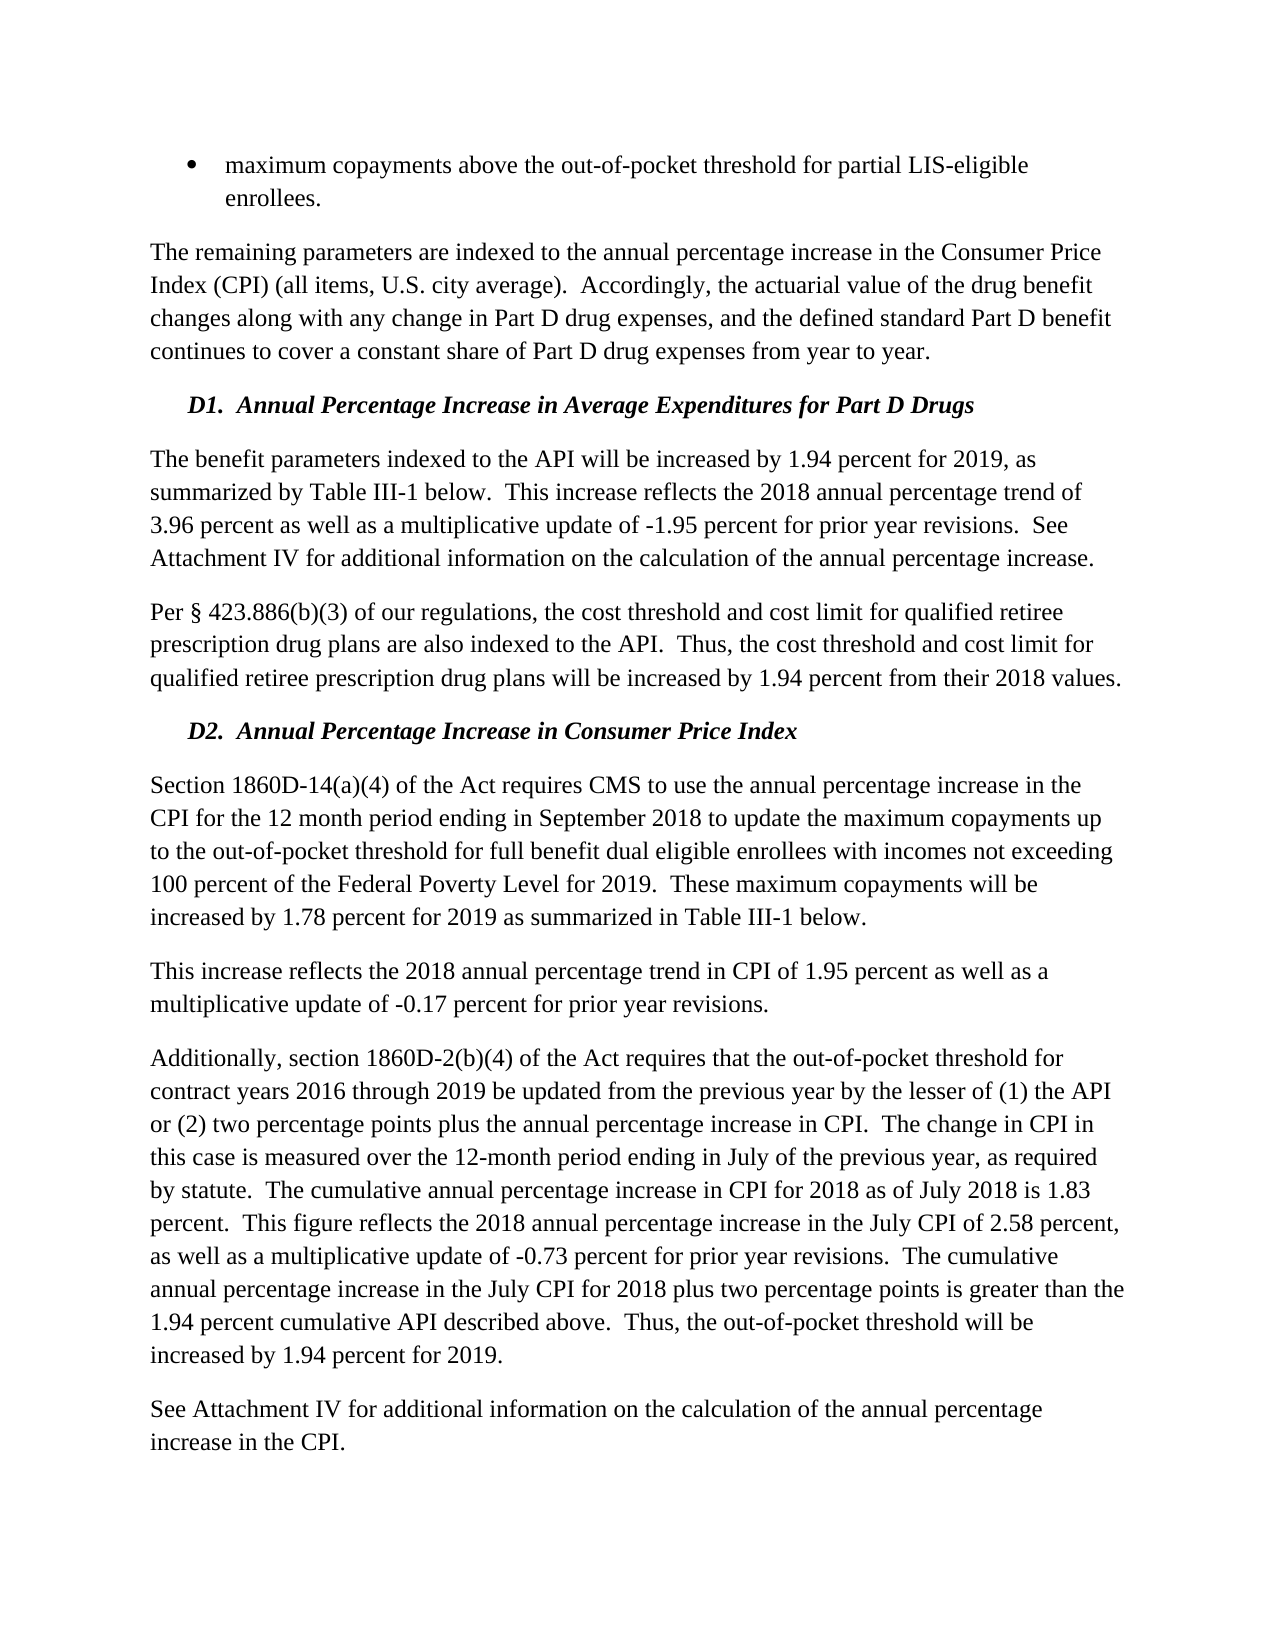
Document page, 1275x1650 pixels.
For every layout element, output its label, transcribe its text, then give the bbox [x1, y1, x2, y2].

text Additionally, section 1860D-2(b)(4) of the Act requires that the out-of-pocket threshold for contract years 2016 through 2019 be updated from the previous year by the lesser of (1) the API or (2) two percentage points plus the annual percentage increase in CPI. The change in CPI in this case is measured over the 12-month period ending in July of the previous year, as required by statute. The cumulative annual percentage increase in CPI for 2018 as of July 2018 is 1.83 percent. This figure reflects the 2018 annual percentage increase in the July CPI of 2.58 percent, as well as a multiplicative update of -0.73 percent for prior year revisions. The cumulative annual percentage increase in the July CPI for 2018 plus two percentage points is greater than the 1.94 percent cumulative API described above. Thus, the out-of-pocket threshold will be increased by 1.94 percent for 2019. [150, 1043, 1125, 1369]
text Section 1860D-14(a)(4) of the Act requires CMS to use the annual percentage increase in the CPI for the 12 month period ending in September 2018 to update the maximum copayments up to the out-of-pocket threshold for full benefit dual eligible enrollees with incomes not exceeding 100 percent of the Federal Poverty Level for 2019. These maximum copayments will be increased by 1.78 percent for 2019 as summarized in Table III-1 below. [150, 770, 1125, 931]
text The remaining parameters are indexed to the annual percentage increase in the Consumer Price Index (CPI) (all items, U.S. city average). Accordingly, the actuarial value of the drug benefit changes along with any change in Part D drug expenses, and the defined standard Part D benefit continues to cover a constant share of Part D drug expenses from year to year. [150, 237, 1125, 365]
list maximum copayments above the out-of-pocket threshold for partial LIS-eligible enrollees. [187, 150, 1125, 212]
subtitle D2. Annual Percentage Increase in Consumer Price Index [187, 716, 1125, 745]
text This increase reflects the 2018 annual percentage trend in CPI of 1.95 percent as well as a multiplicative update of -0.17 percent for prior year revisions. [150, 956, 1125, 1018]
text The benefit parameters indexed to the API will be increased by 1.94 percent for 2019, as summarized by Table III-1 below. This increase reflects the 2018 annual percentage trend of 3.96 percent as well as a multiplicative update of -1.95 percent for prior year revisions. See Attachment IV for additional information on the calculation of the annual percentage increase. [150, 444, 1125, 571]
subtitle D1. Annual Percentage Increase in Average Expenditures for Part D Drugs [187, 390, 1125, 418]
text Per § 423.886(b)(3) of our regulations, the cost threshold and cost limit for qualified retiree prescription drug plans are also indexed to the API. Thus, the cost threshold and cost limit for qualified retiree prescription drug plans will be increased by 1.94 percent from their 2018 values. [150, 597, 1125, 691]
text See Attachment IV for additional information on the calculation of the annual percentage increase in the CPI. [150, 1394, 1125, 1456]
